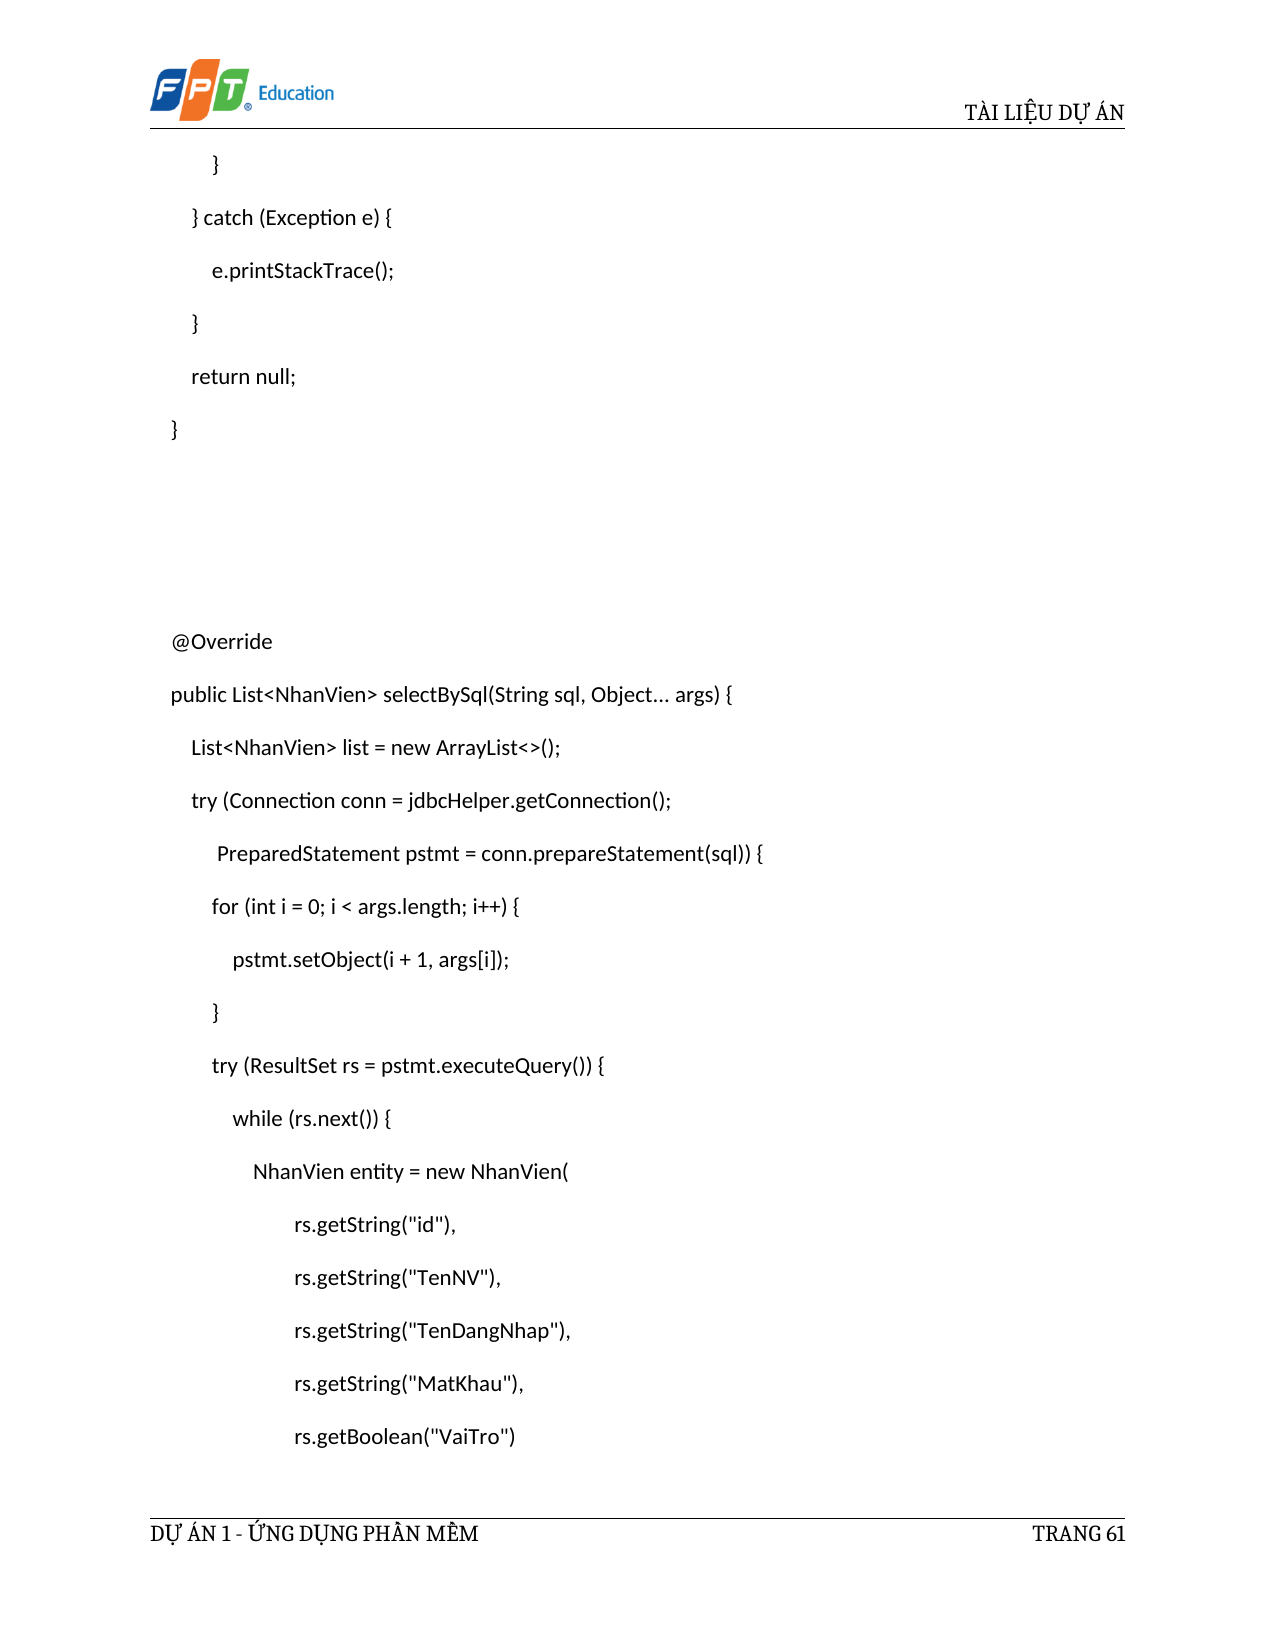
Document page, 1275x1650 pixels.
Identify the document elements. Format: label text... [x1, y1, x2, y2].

text public List<NhanVien> selectBySql(String sql, Object... args) { [150, 680, 1125, 708]
text return null; [150, 362, 1125, 390]
text rs.getString("TenNV"), [150, 1263, 1125, 1291]
text e.printStackTrace(); [150, 256, 1125, 284]
text PreparedStatement pstmt = conn.prepareStatement(sql)) { [150, 839, 1125, 867]
text rs.getString("id"), [150, 1210, 1125, 1238]
text } [150, 309, 1125, 337]
text List<NhanVien> list = new ArrayList<>(); [150, 733, 1125, 761]
picture [150, 59, 336, 121]
text rs.getString("TenDangNhap"), [150, 1316, 1125, 1344]
text pstmt.setObject(i + 1, args[i]); [150, 945, 1125, 973]
text } [150, 998, 1125, 1026]
text @Override [150, 627, 1125, 655]
text try (ResultSet rs = pstmt.executeQuery()) { [150, 1051, 1125, 1079]
text rs.getString("MatKhau"), [150, 1369, 1125, 1397]
text for (int i = 0; i < args.length; i++) { [150, 892, 1125, 920]
text try (Connection conn = jdbcHelper.getConnection(); [150, 786, 1125, 814]
text } [150, 415, 1125, 443]
text } catch (Exception e) { [150, 203, 1125, 231]
text rs.getBoolean("VaiTro") [150, 1422, 1125, 1451]
text while (rs.next()) { [150, 1104, 1125, 1132]
text } [150, 150, 1125, 178]
text NhanVien entity = new NhanVien( [150, 1157, 1125, 1185]
